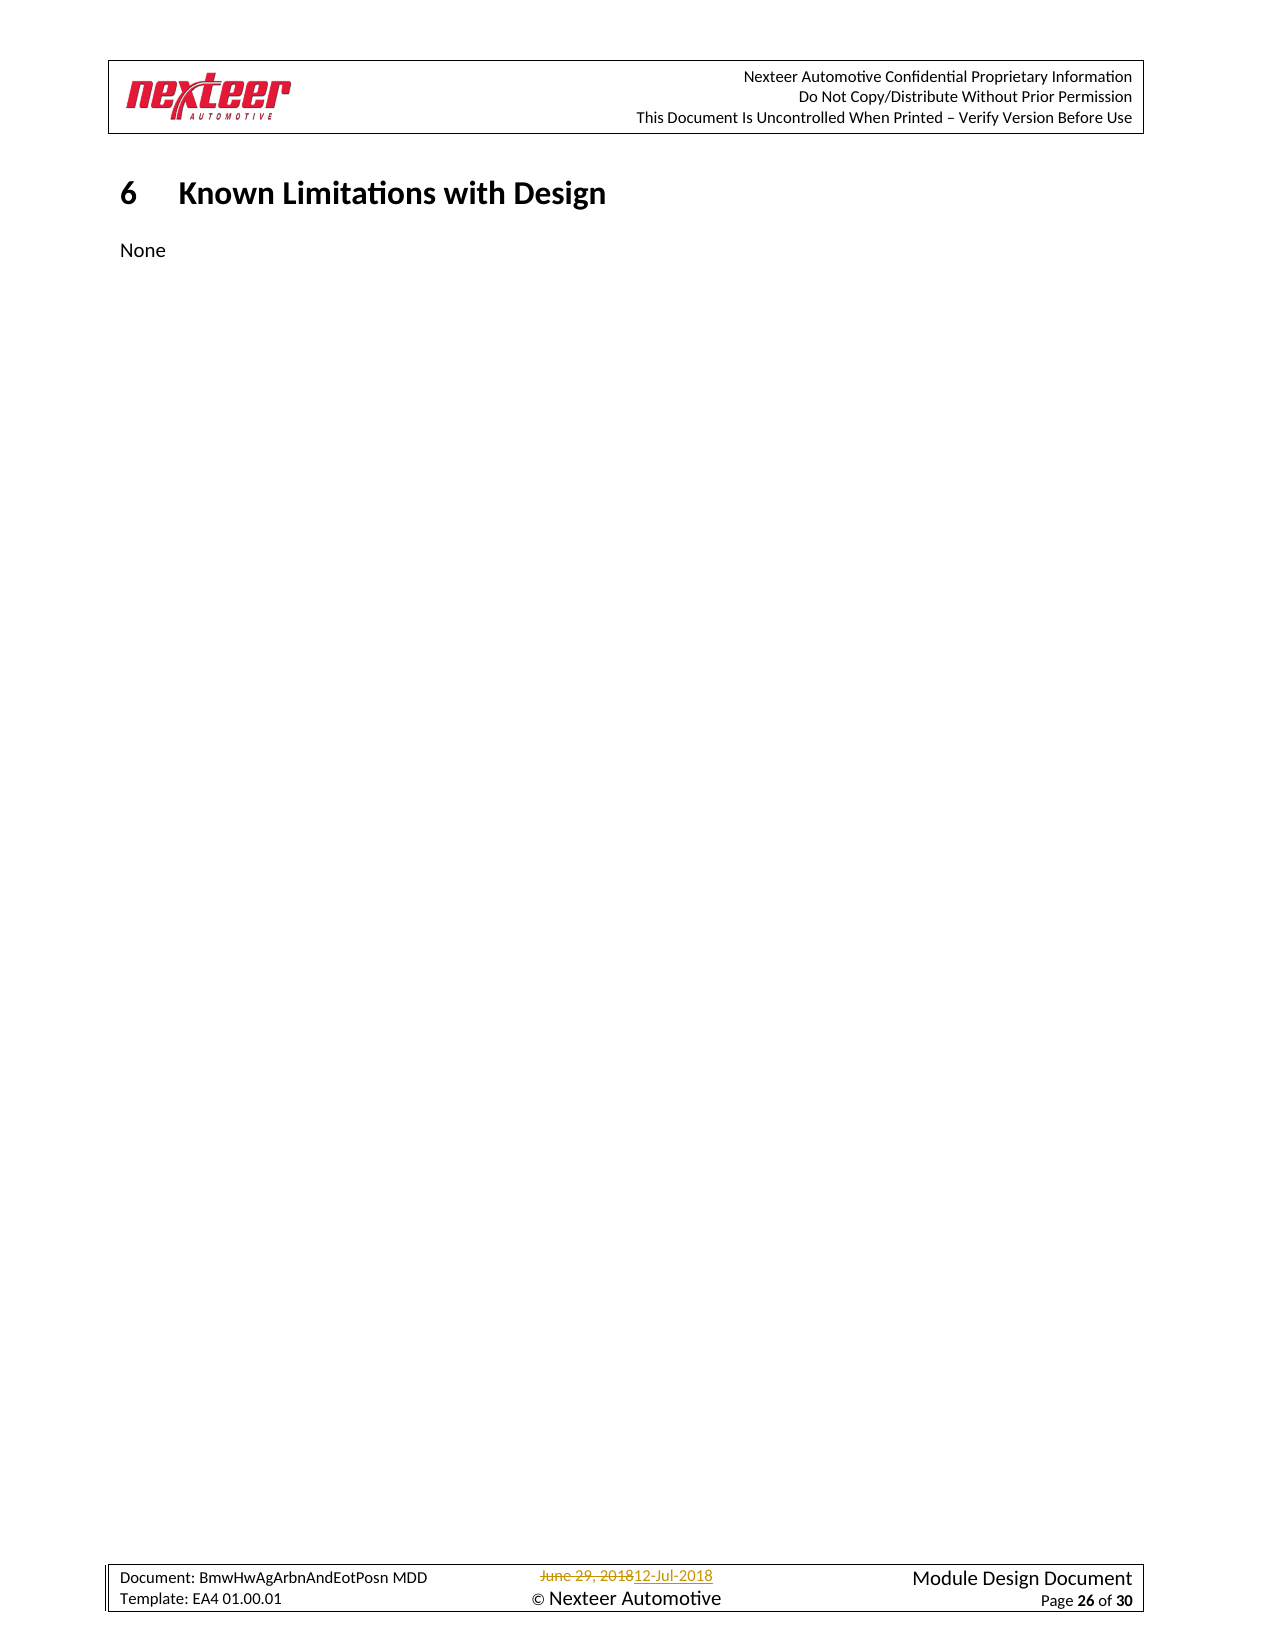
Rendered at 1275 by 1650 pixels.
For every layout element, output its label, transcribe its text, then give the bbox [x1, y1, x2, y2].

subtitle Known Limitations with Design [120, 172, 1155, 213]
picture [120, 61, 295, 133]
text None [120, 238, 1155, 263]
